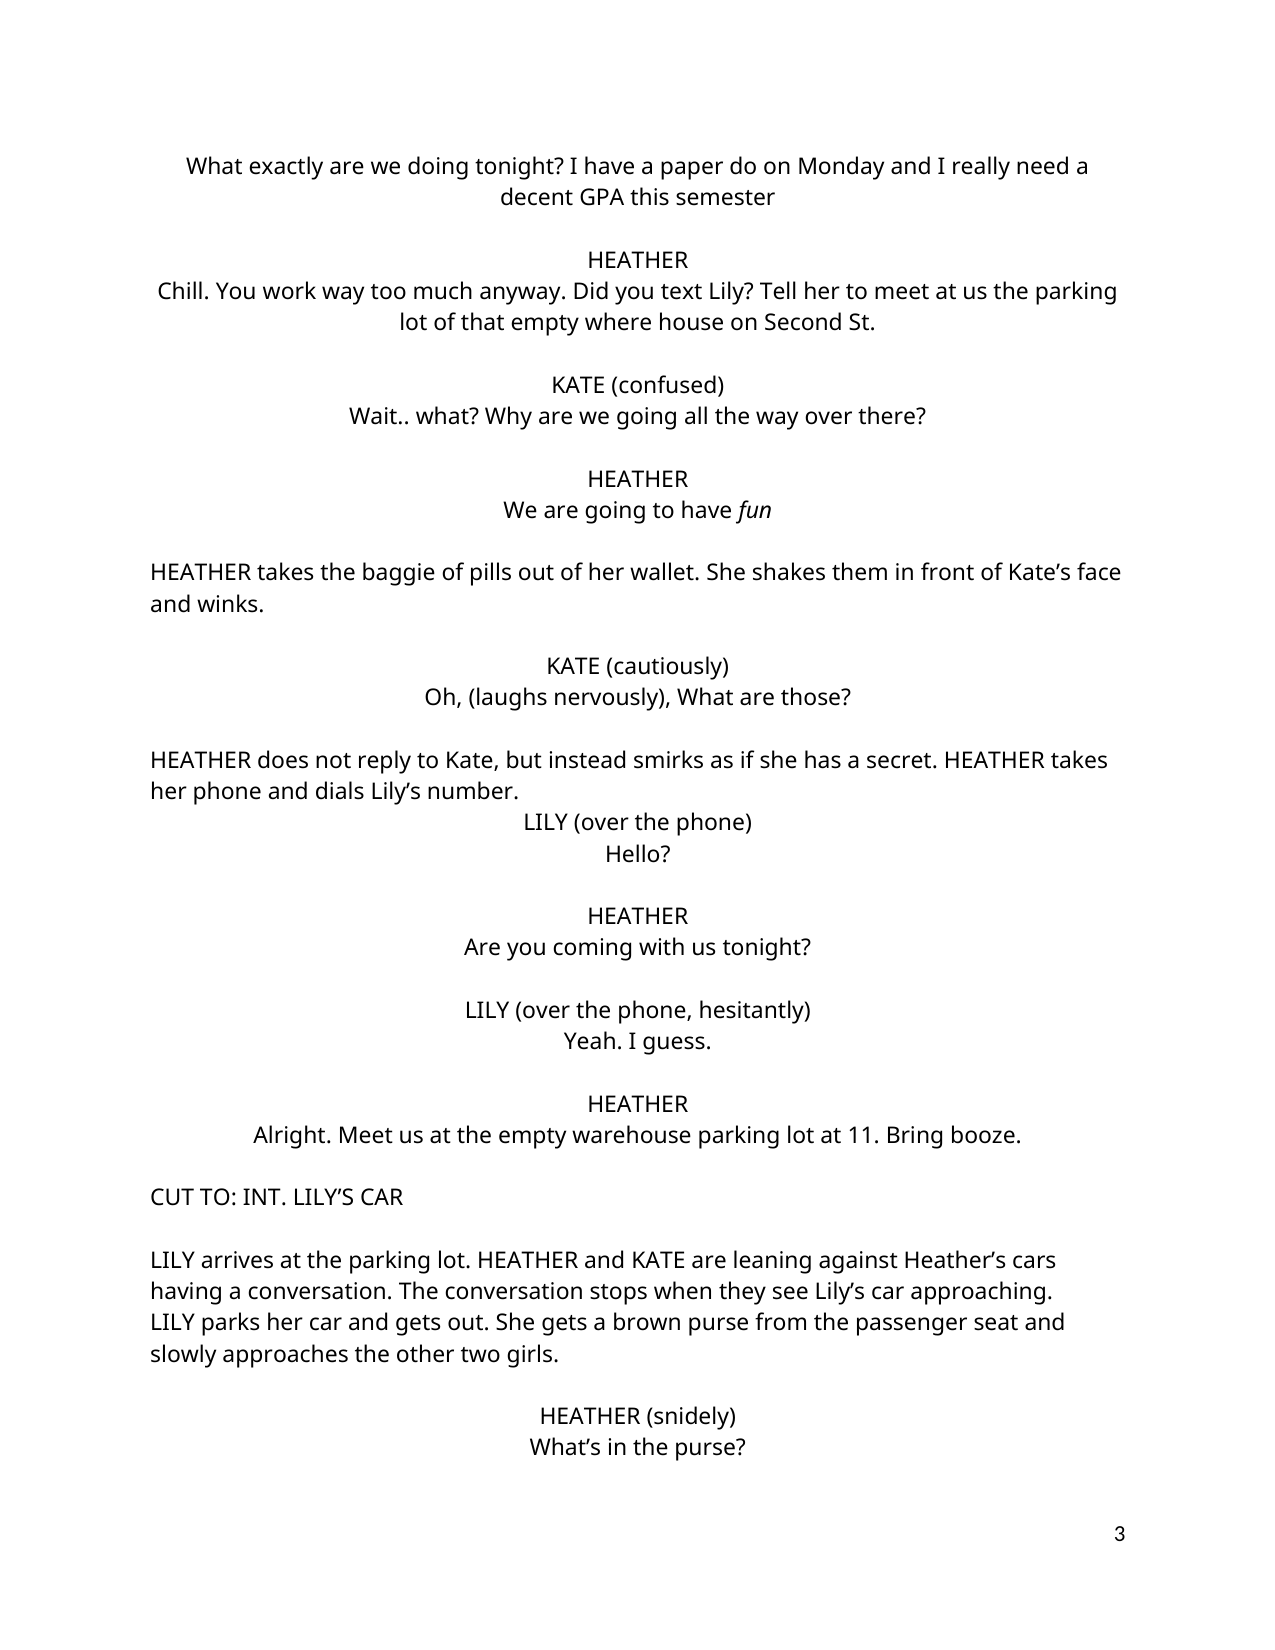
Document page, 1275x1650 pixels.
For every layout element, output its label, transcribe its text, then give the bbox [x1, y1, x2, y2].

text HEATHER [150, 900, 1125, 931]
text HEATHER takes the baggie of pills out of her wallet. She shakes them in front of Kate’s face and winks. [150, 556, 1125, 619]
text Oh, (laughs nervously), What are those? [150, 681, 1125, 712]
text HEATHER does not reply to Kate, but instead smirks as if she has a secret. HEATHER takes her phone and dials Lily’s number. [150, 744, 1125, 806]
text Alright. Meet us at the empty warehouse parking lot at 11. Bring booze. [150, 1119, 1125, 1150]
text Hello? [150, 837, 1125, 869]
text HEATHER [150, 462, 1125, 494]
text LILY arrives at the parking lot. HEATHER and KATE are leaning against Heather’s cars having a conversation. The conversation stops when they see Lily’s car approaching. [150, 1244, 1125, 1306]
text HEATHER [150, 1087, 1125, 1119]
text LILY (over the phone) [150, 806, 1125, 837]
text Are you coming with us tonight? [150, 931, 1125, 962]
text Yeah. I guess. [150, 1025, 1125, 1056]
text LILY parks her car and gets out. She gets a brown purse from the passenger seat and slowly approaches the other two girls. [150, 1306, 1125, 1369]
text KATE (confused) [150, 369, 1125, 400]
text Wait.. what? Why are we going all the way over there? [150, 400, 1125, 431]
text HEATHER (snidely) [150, 1400, 1125, 1431]
text What’s in the purse? [150, 1431, 1125, 1462]
text HEATHER [150, 244, 1125, 275]
text Chill. You work way too much anyway. Did you text Lily? Tell her to meet at us the parking lot of that empty where house on Second St. [150, 275, 1125, 337]
text We are going to have fun [150, 494, 1125, 525]
text KATE (cautiously) [150, 650, 1125, 681]
text CUT TO: INT. LILY’S CAR [150, 1181, 1125, 1212]
text What exactly are we doing tonight? I have a paper do on Monday and I really need a decent GPA this semester [150, 150, 1125, 212]
text LILY (over the phone, hesitantly) [150, 994, 1125, 1025]
